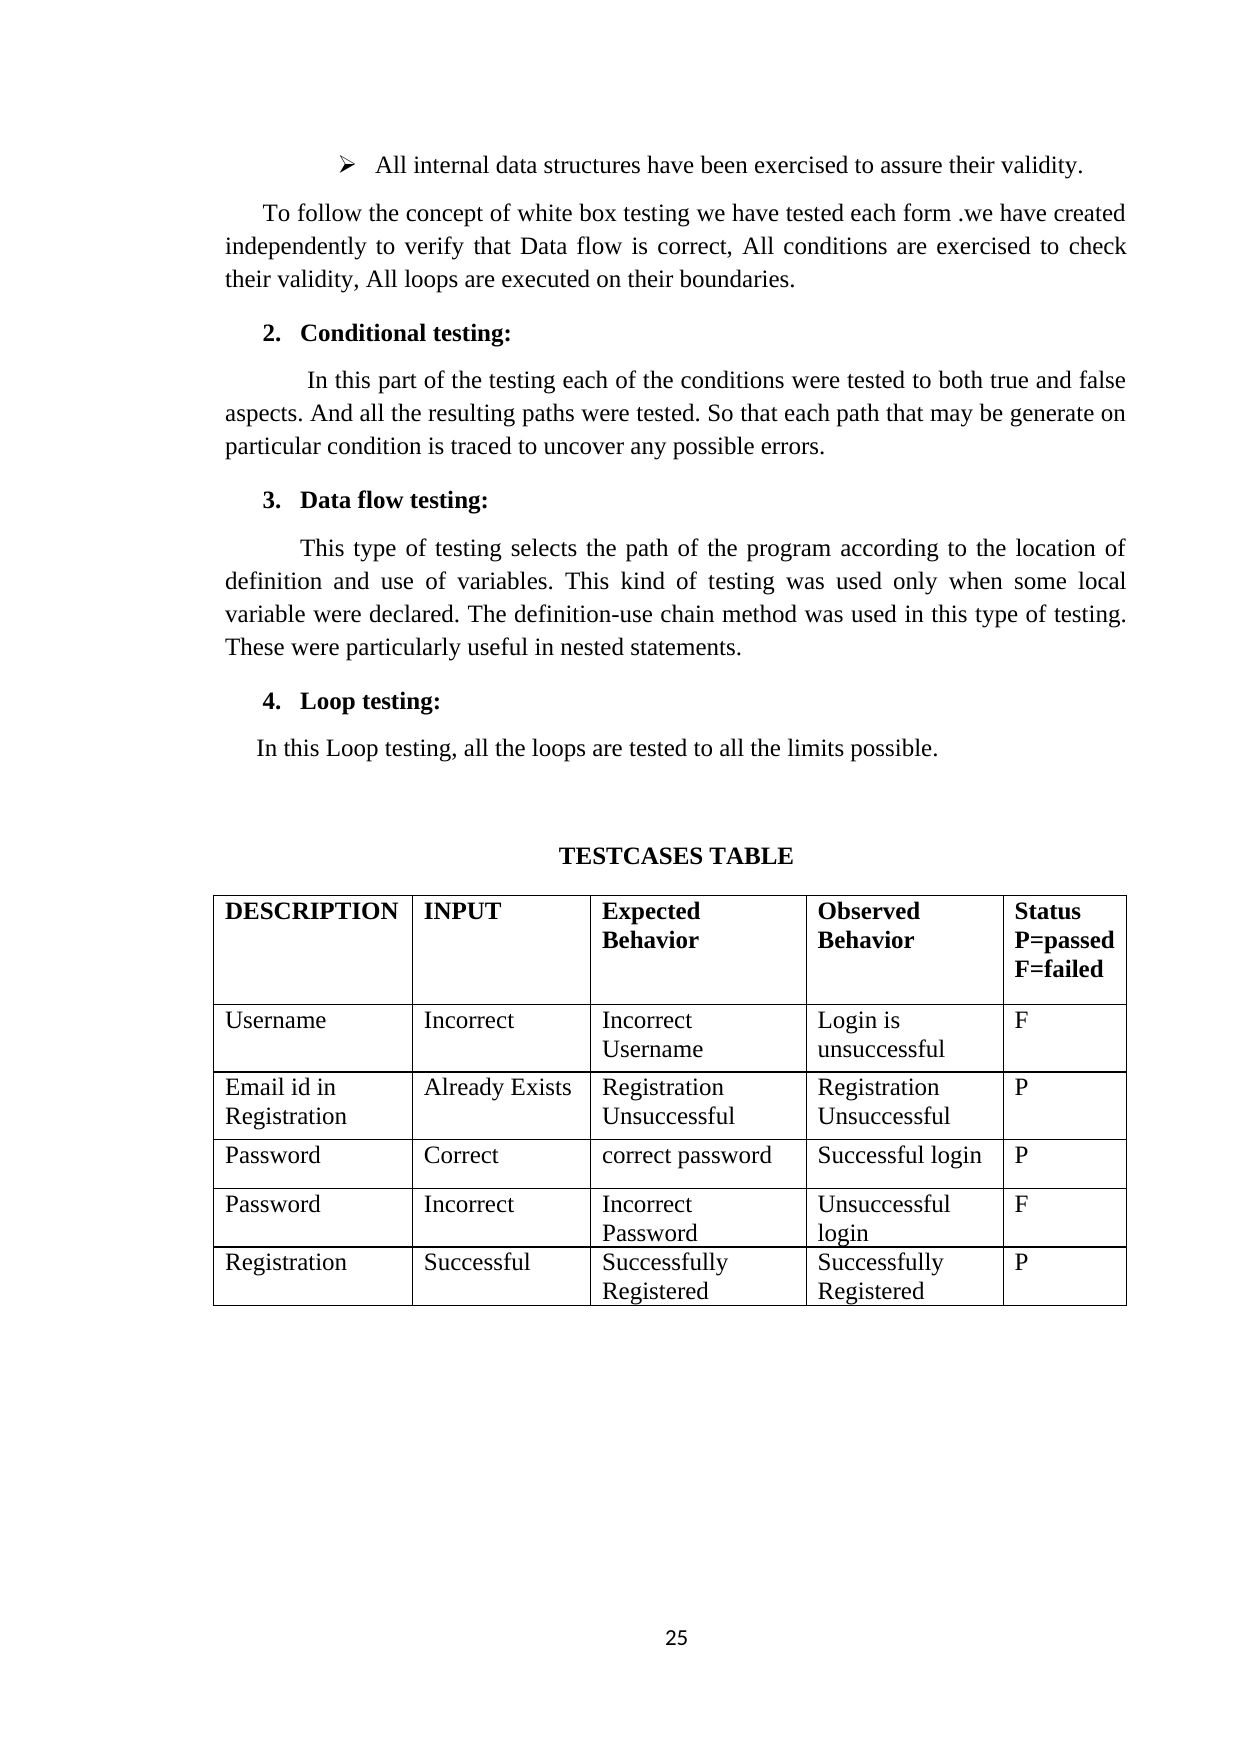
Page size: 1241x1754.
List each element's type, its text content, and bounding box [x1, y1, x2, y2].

table_header INPUT [413, 896, 590, 1004]
table_cell Incorrect Username [591, 1005, 806, 1071]
table_cell Username [214, 1005, 412, 1071]
table_header Observed Behavior [807, 896, 1003, 1004]
text To follow the concept of white box testing we have tested each form .we have created independently to verify that Data flow is correct, All conditions are exercised to check their validity, All loops are executed on their boundaries. [225, 198, 1128, 292]
table_cell Password [214, 1140, 412, 1188]
list All internal data structures have been exercised to assure their validity. [337, 150, 1128, 179]
table_cell Incorrect Password [591, 1189, 806, 1246]
text In this Loop testing, all the loops are tested to all the limits possible. [225, 733, 1128, 762]
text This type of testing selects the path of the program according to the location of definition and use of variables. This kind of testing was used only when some local variable were declared. The definition-use chain method was used in this type of testing. These were particularly useful in nested statements. [225, 533, 1128, 661]
table_cell Login is unsuccessful [807, 1005, 1003, 1071]
list Loop testing: [262, 686, 1128, 714]
table_cell Incorrect [413, 1189, 590, 1246]
table_cell Successfully Registered [807, 1248, 1003, 1305]
table_cell P [1004, 1248, 1126, 1305]
table_cell Registration Unsuccessful [591, 1073, 806, 1139]
text In this part of the testing each of the conditions were tested to both true and false aspects. And all the resulting paths were tested. So that each path that may be generate on particular condition is traced to uncover any possible errors. [225, 365, 1128, 460]
table_cell P [1004, 1073, 1126, 1139]
table_cell P [1004, 1140, 1126, 1188]
table_cell Successful login [807, 1140, 1003, 1188]
table_cell Successfully Registered [591, 1248, 806, 1305]
table_cell Registration [214, 1248, 412, 1305]
table_cell Email id in Registration [214, 1073, 412, 1139]
table_cell F [1004, 1005, 1126, 1071]
table_header Status P=passed F=failed [1004, 896, 1126, 1004]
table_cell Password [214, 1189, 412, 1246]
table_cell Correct [413, 1140, 590, 1188]
list Conditional testing: [262, 318, 1128, 346]
text TESTCASES TABLE [225, 841, 1128, 870]
list Data flow testing: [262, 485, 1128, 514]
table_cell Unsuccessful login [807, 1189, 1003, 1246]
table_cell Incorrect [413, 1005, 590, 1071]
table_cell correct password [591, 1140, 806, 1188]
table_cell Registration Unsuccessful [807, 1073, 1003, 1139]
table_header Expected Behavior [591, 896, 806, 1004]
table_cell F [1004, 1189, 1126, 1246]
table_cell Already Exists [413, 1073, 590, 1139]
table_cell Successful [413, 1248, 590, 1305]
table_header DESCRIPTION [214, 896, 412, 1004]
